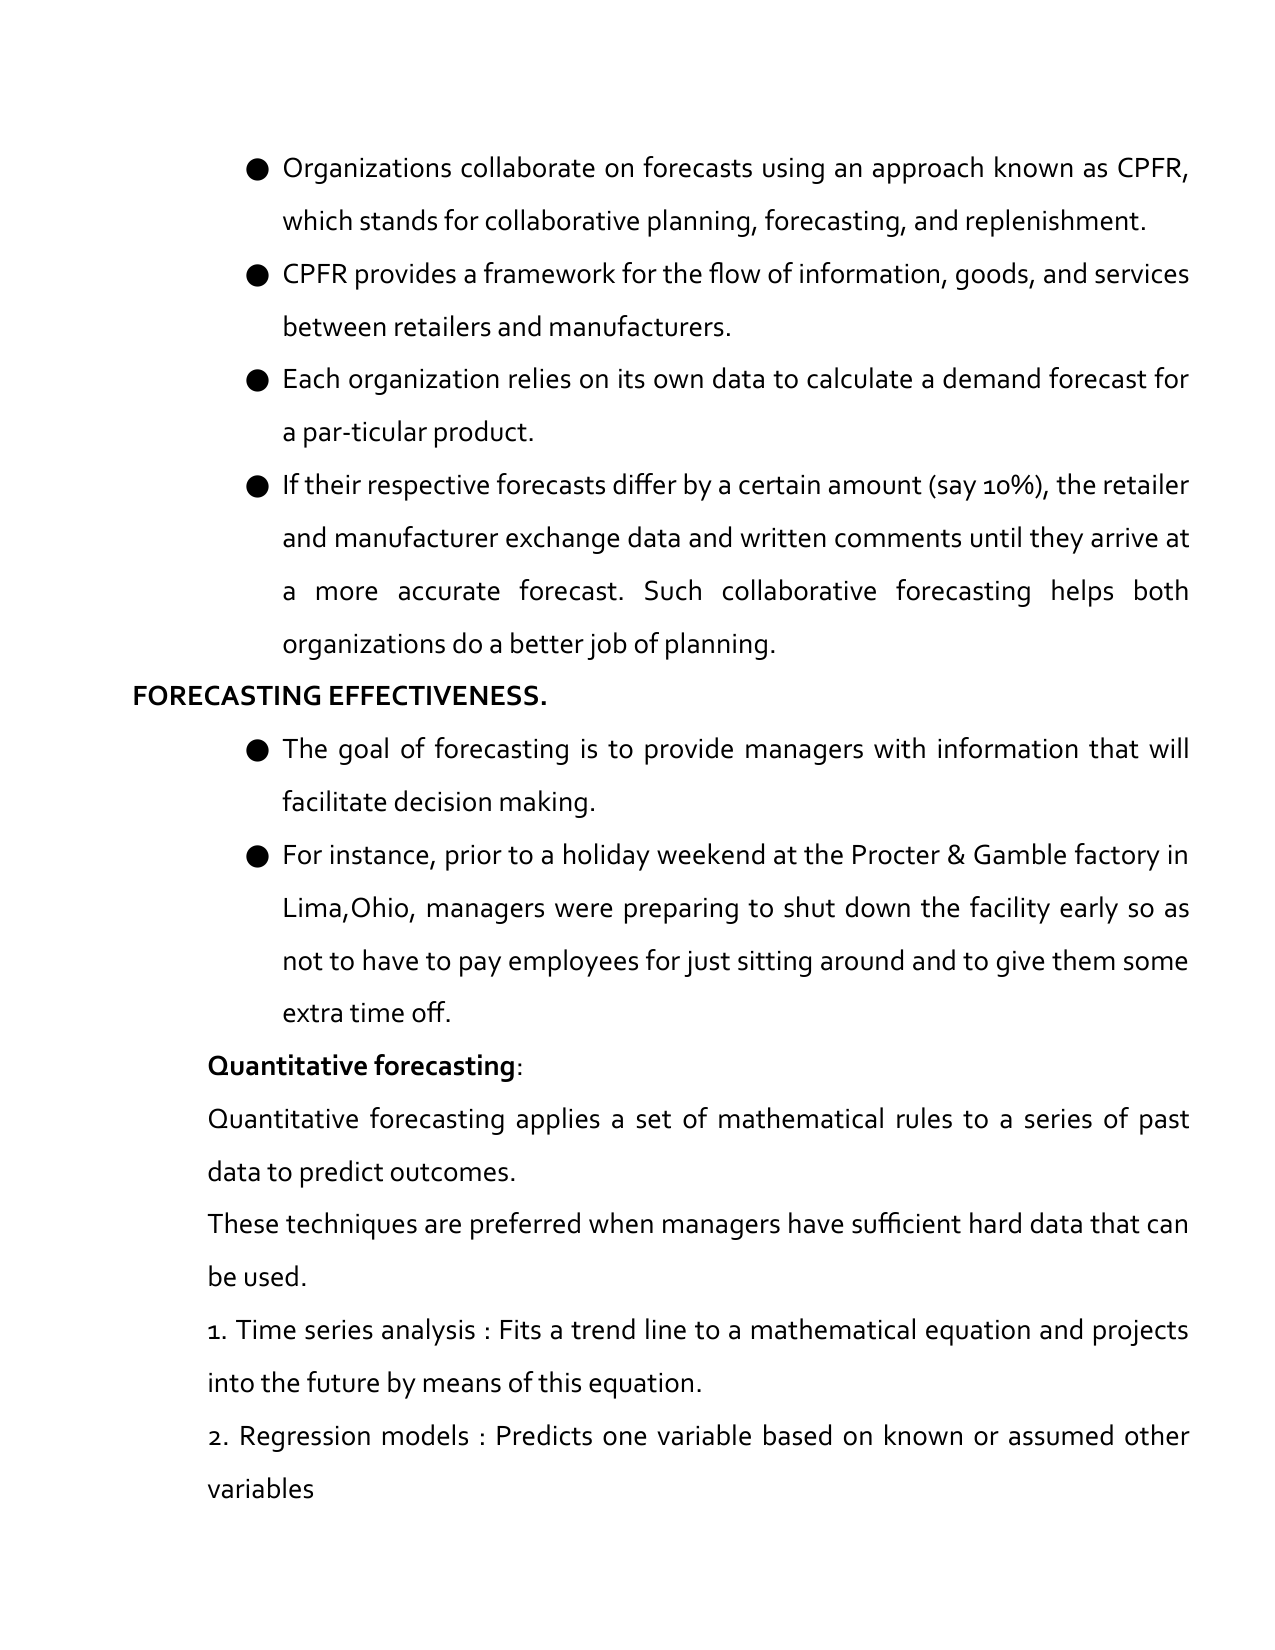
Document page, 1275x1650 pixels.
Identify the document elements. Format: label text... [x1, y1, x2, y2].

text FORECASTING EFFECTIVENESS. [132, 678, 1191, 713]
text 1. Time series analysis : Fits a trend line to a mathematical equation and projects into the future by means of this equation. [207, 1312, 1191, 1400]
text Quantitative forecasting applies a set of mathematical rules to a series of past data to predict outcomes. [207, 1101, 1191, 1189]
text These techniques are preferred when managers have sufficient hard data that can be used. [207, 1206, 1191, 1294]
list If their respective forecasts differ by a certain amount (say 10%), the retailer and manufacturer exchange data and written comments until they arrive at a more accurate forecast. Such collaborative forecasting helps both organizations do a better job of planning. [244, 467, 1191, 661]
list For instance, prior to a holiday weekend at the Procter & Gamble factory in Lima,Ohio, managers were preparing to shut down the facility early so as not to have to pay employees for just sitting around and to give them some extra time off. [244, 837, 1191, 1030]
list Organizations collaborate on forecasts using an approach known as CPFR, which stands for collaborative planning, forecasting, and replenishment. [244, 150, 1191, 238]
list Each organization relies on its own data to calculate a demand forecast for a par-ticular product. [244, 361, 1191, 449]
text Quantitative forecasting: [207, 1048, 1191, 1083]
list The goal of forecasting is to provide managers with information that will facilitate decision making. [244, 731, 1191, 819]
text 2. Regression models : Predicts one variable based on known or assumed other variables [207, 1417, 1191, 1506]
list CPFR provides a framework for the flow of information, goods, and services between retailers and manufacturers. [244, 256, 1191, 344]
